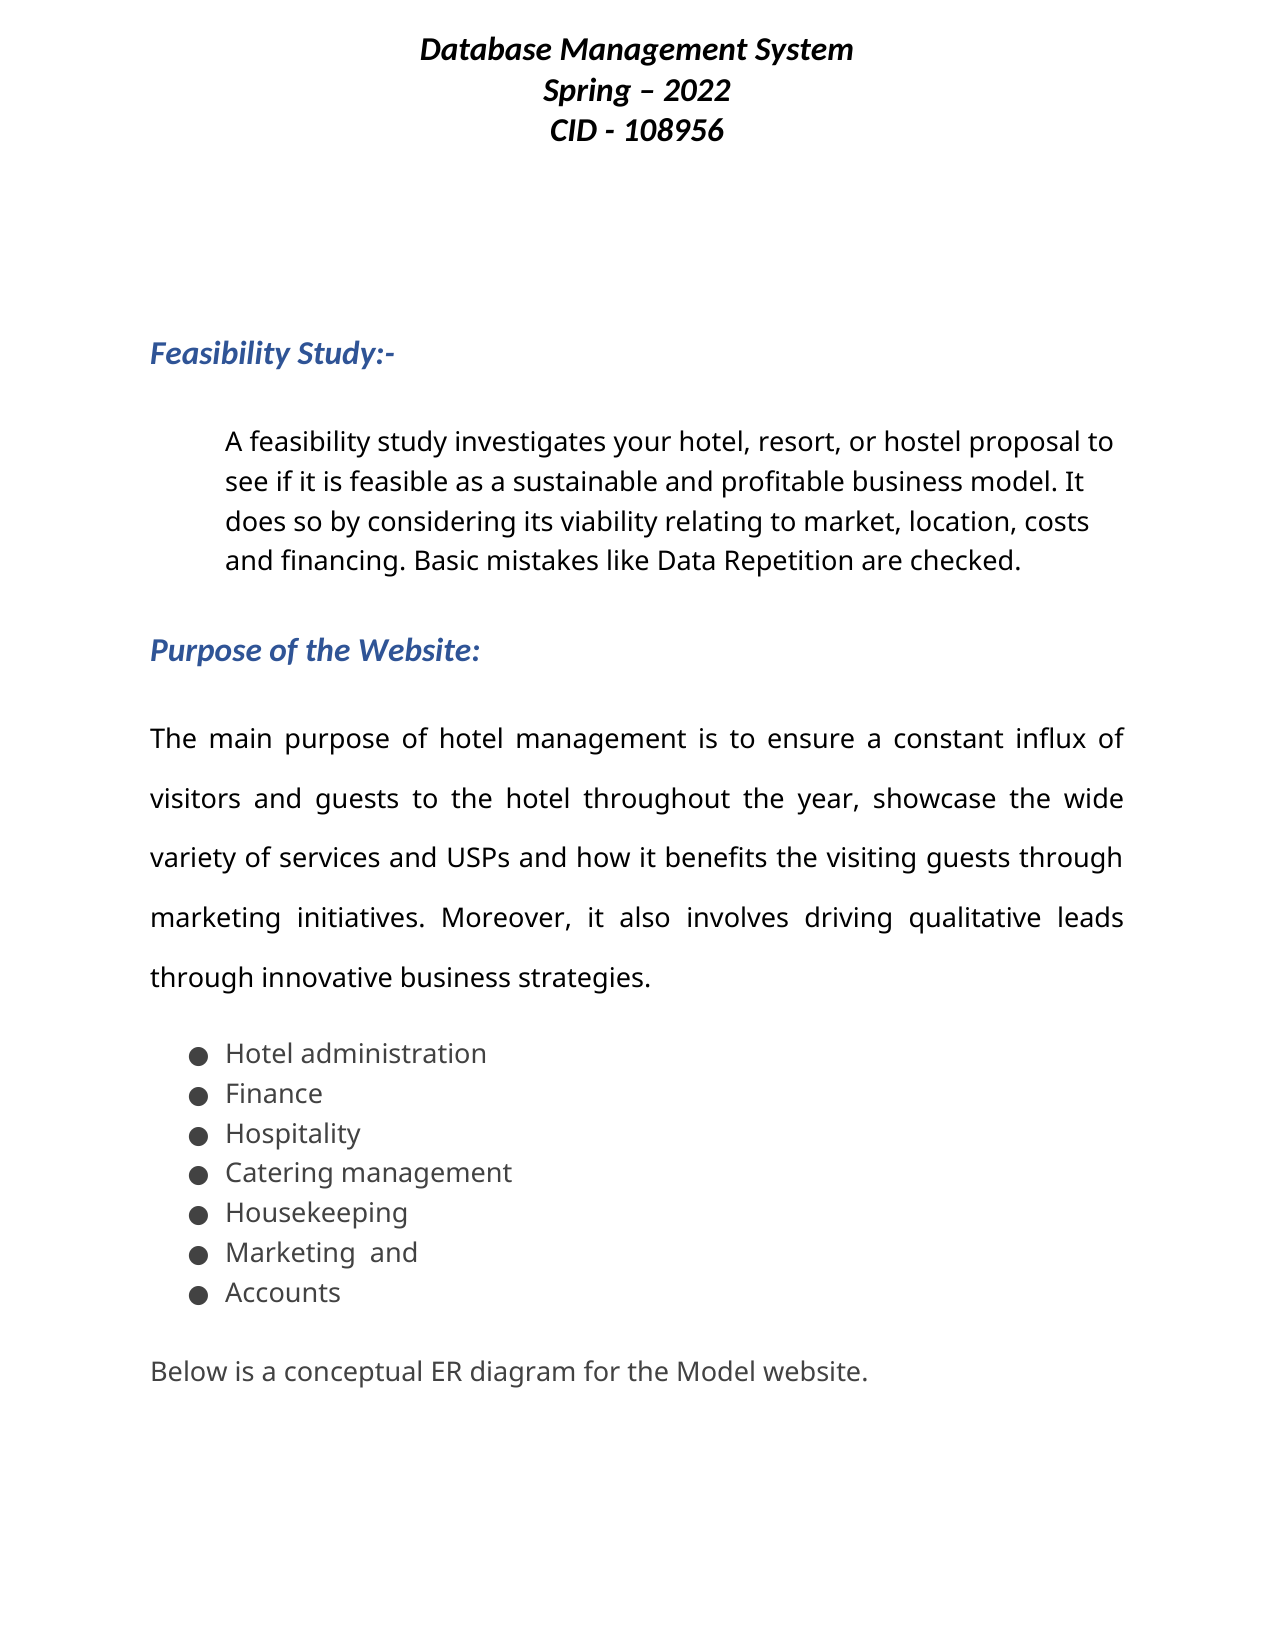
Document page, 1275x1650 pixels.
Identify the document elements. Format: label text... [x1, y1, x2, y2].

subtitle Feasibility Study:- [150, 332, 1125, 372]
list Hospitality [187, 1114, 1125, 1151]
list Accounts [187, 1273, 1125, 1310]
list Housekeeping [187, 1194, 1125, 1231]
subtitle Purpose of the Website: [150, 628, 1125, 669]
list Hotel administration [187, 1034, 1125, 1071]
list Catering management [187, 1154, 1125, 1191]
text The main purpose of hotel management is to ensure a constant influx of visitors and guests to the hotel throughout the year, showcase the wide variety of services and USPs and how it benefits the visiting guests through marketing initiatives. Moreover, it also involves driving qualitative leads through innovative business strategies. [150, 719, 1125, 995]
list Finance [187, 1074, 1125, 1111]
list Marketing and [187, 1233, 1125, 1270]
text Below is a conceptual ER diagram for the Model website. [150, 1353, 1125, 1390]
subtitle A feasibility study investigates your hotel, resort, or hostel proposal to see if it is feasible as a sustainable and profitable business model. It does so by considering its viability relating to market, location, costs and financing. Basic mistakes like Data Repetition are checked. [225, 422, 1125, 579]
